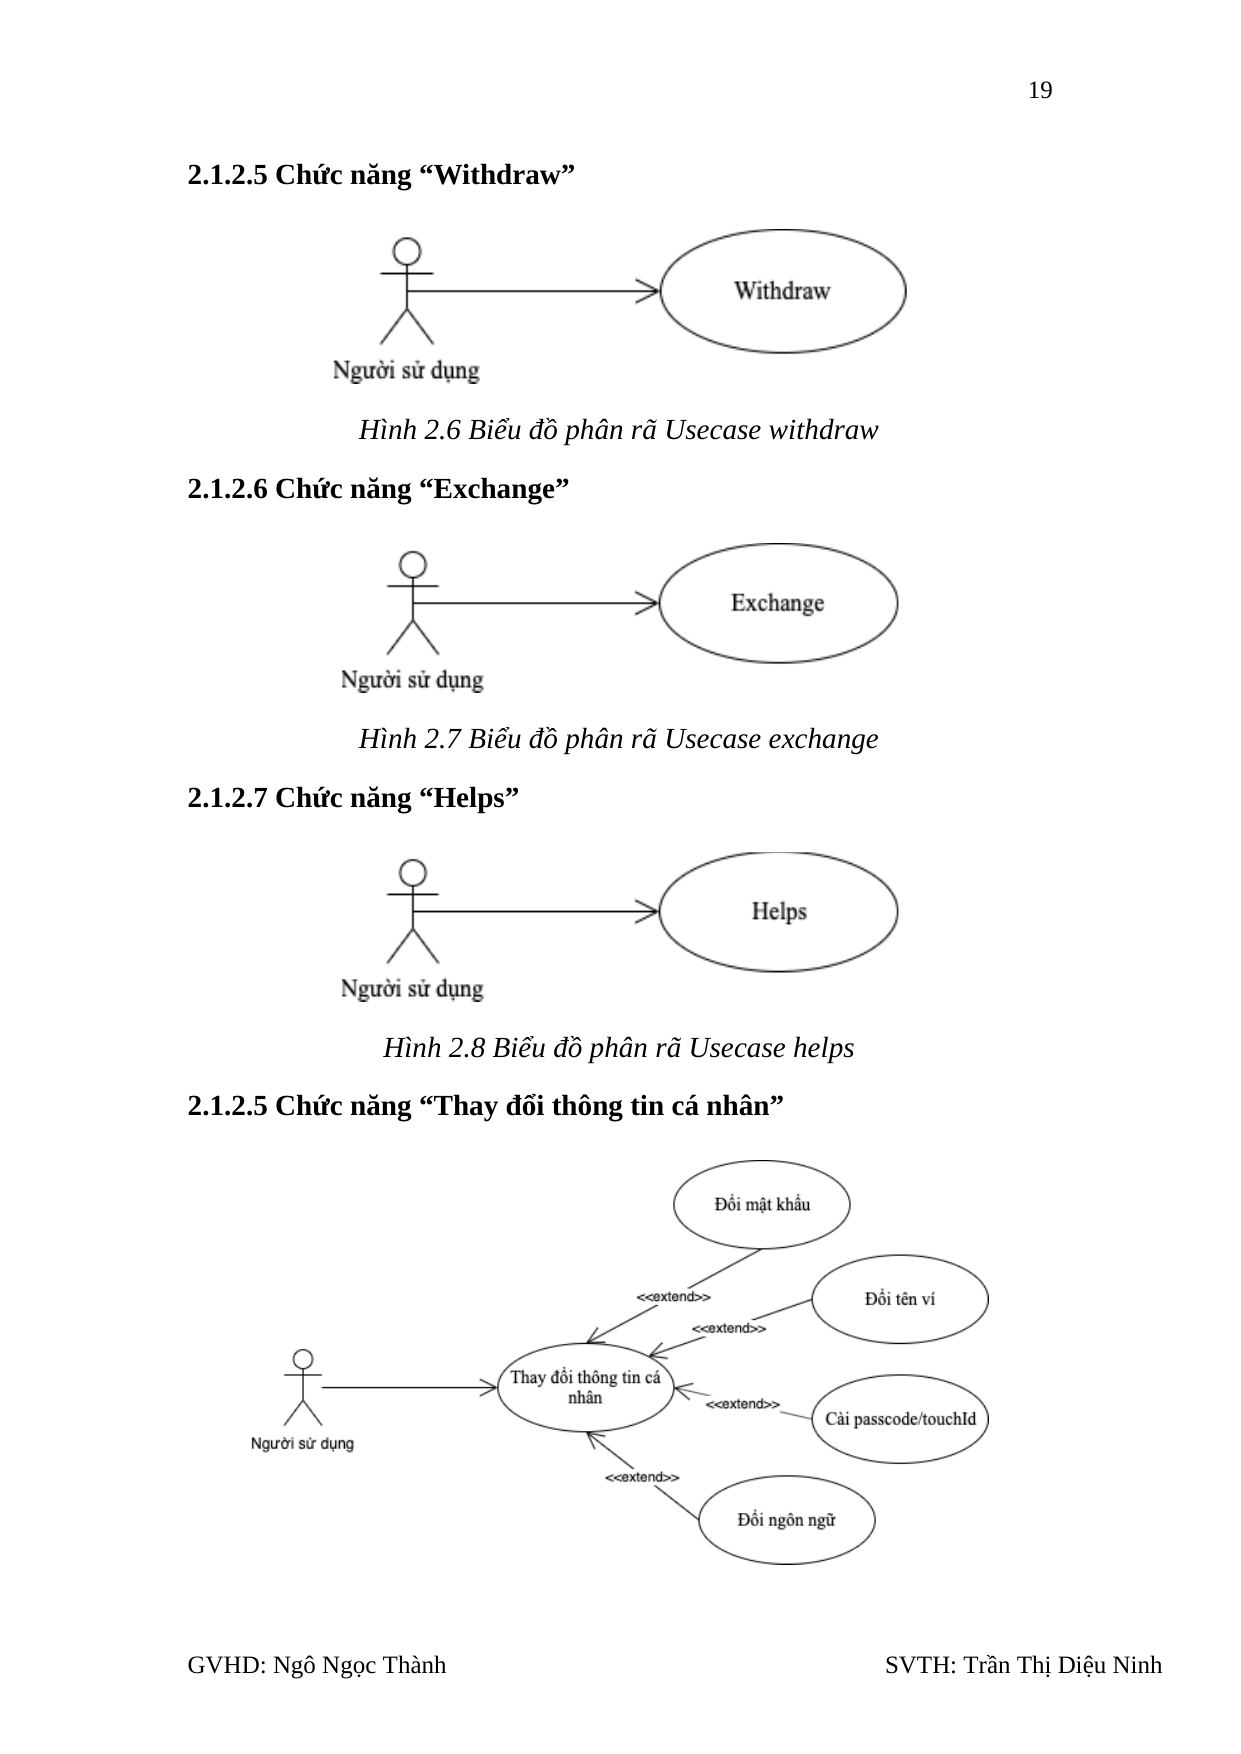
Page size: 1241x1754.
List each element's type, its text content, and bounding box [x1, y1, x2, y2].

subtitle 2.1.2.6 Chức năng “Exchange” [187, 471, 1053, 504]
picture [342, 852, 899, 1002]
picture [333, 229, 907, 384]
text Hình 2.7 Biểu đồ phân rã Usecase exchange [187, 721, 1053, 755]
picture [251, 1160, 989, 1565]
picture [342, 543, 899, 693]
subtitle 2.1.2.5 Chức năng “Withdraw” [187, 157, 1053, 191]
text Hình 2.6 Biểu đồ phân rã Usecase withdraw [187, 412, 1053, 446]
subtitle 2.1.2.5 Chức năng “Thay đổi thông tin cá nhân” [187, 1088, 1053, 1122]
subtitle 2.1.2.7 Chức năng “Helps” [187, 780, 1053, 813]
text Hình 2.8 Biểu đồ phân rã Usecase helps [187, 1030, 1053, 1063]
